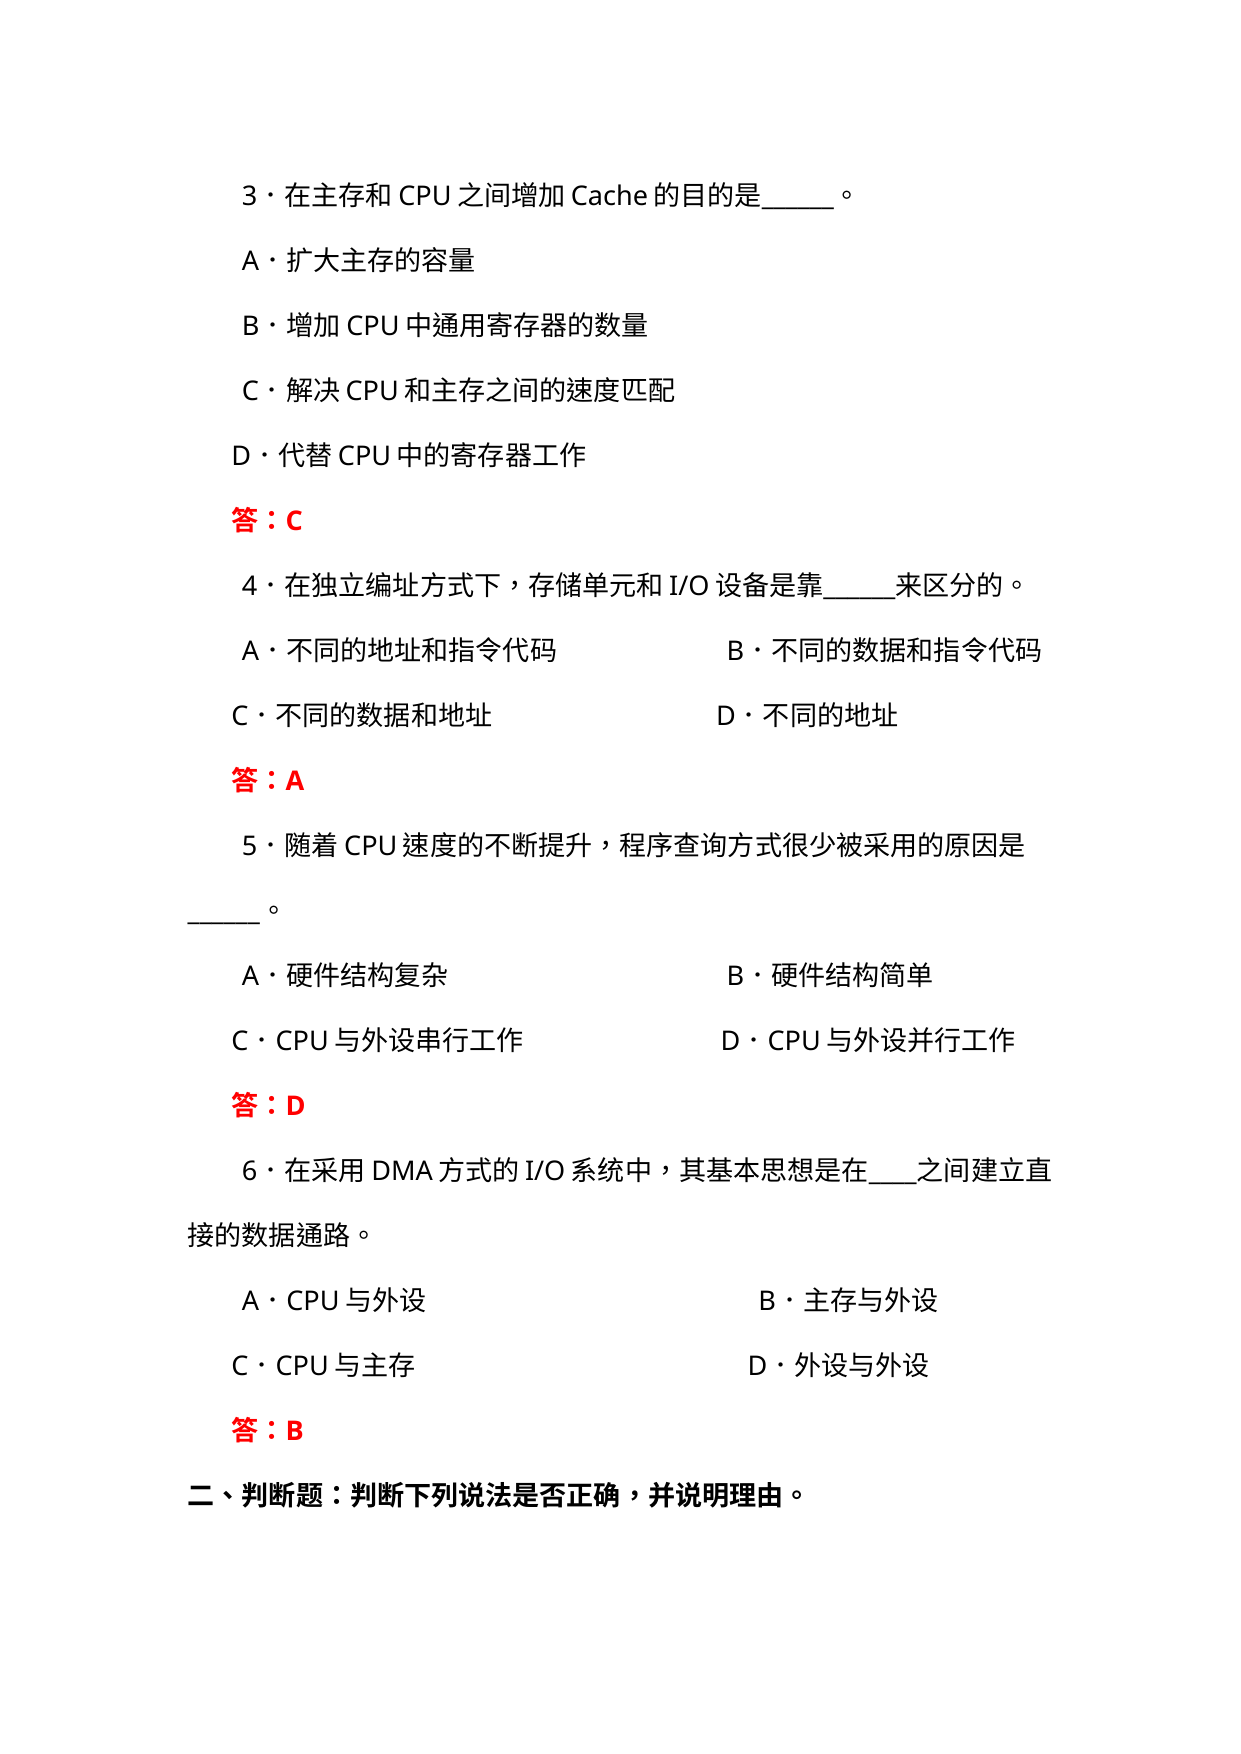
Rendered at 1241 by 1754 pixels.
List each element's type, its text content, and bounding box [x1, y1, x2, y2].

text A．不同的地址和指令代码 B．不同的数据和指令代码 [187, 617, 1053, 682]
text 答：B [187, 1397, 1053, 1462]
text C．不同的数据和地址 D．不同的地址 [187, 682, 1053, 747]
text 5．随着CPU速度的不断提升，程序查询方式很少被采用的原因是______。 [187, 812, 1053, 942]
text 6．在采用DMA方式的I/O系统中，其基本思想是在____之间建立直接的数据通路。 [187, 1137, 1053, 1267]
text A．硬件结构复杂 B．硬件结构简单 [187, 942, 1053, 1007]
text C．CPU与主存 D．外设与外设 [187, 1332, 1053, 1397]
text A．扩大主存的容量 [187, 227, 1053, 292]
text 答：C [187, 487, 1053, 552]
text C．CPU与外设串行工作 D．CPU与外设并行工作 [187, 1007, 1053, 1072]
text B．增加CPU中通用寄存器的数量 [187, 292, 1053, 357]
text D．代替CPU中的寄存器工作 [187, 422, 1053, 487]
text 答：D [187, 1072, 1053, 1137]
text 4．在独立编址方式下，存储单元和I/O设备是靠______来区分的。 [187, 552, 1053, 617]
text A．CPU与外设 B．主存与外设 [187, 1267, 1053, 1332]
text 二、判断题：判断下列说法是否正确，并说明理由。 [187, 1462, 1053, 1527]
text 3．在主存和CPU之间增加Cache的目的是______。 [187, 162, 1053, 227]
text C．解决CPU和主存之间的速度匹配 [187, 357, 1053, 422]
text 答：A [187, 747, 1053, 812]
